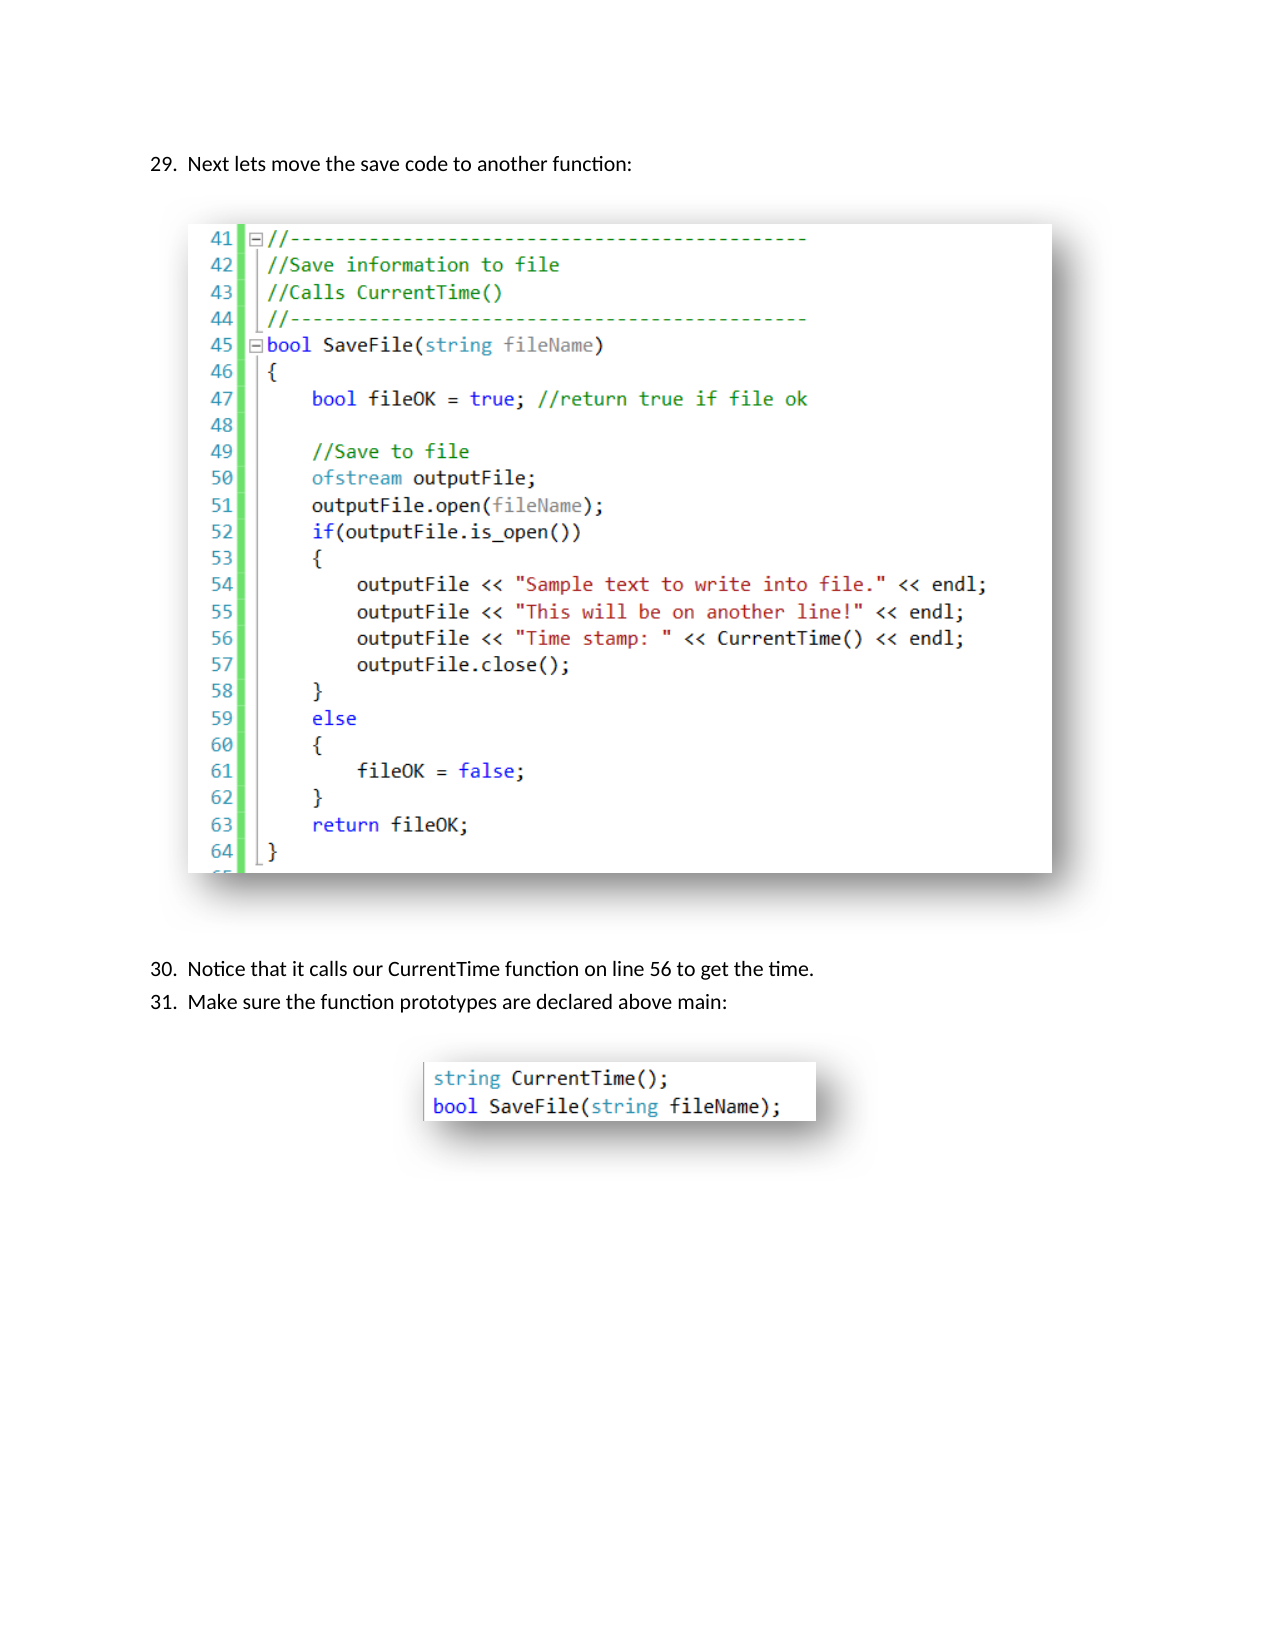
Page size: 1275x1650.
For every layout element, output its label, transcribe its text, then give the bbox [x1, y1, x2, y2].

list Make sure the function prototypes are declared above main: [150, 988, 1125, 1015]
picture [188, 224, 1052, 873]
list Next lets move the save code to another function: [150, 150, 1125, 177]
picture [423, 1062, 816, 1121]
list Notice that it calls our CurrentTime function on line 56 to get the time. [150, 955, 1125, 981]
